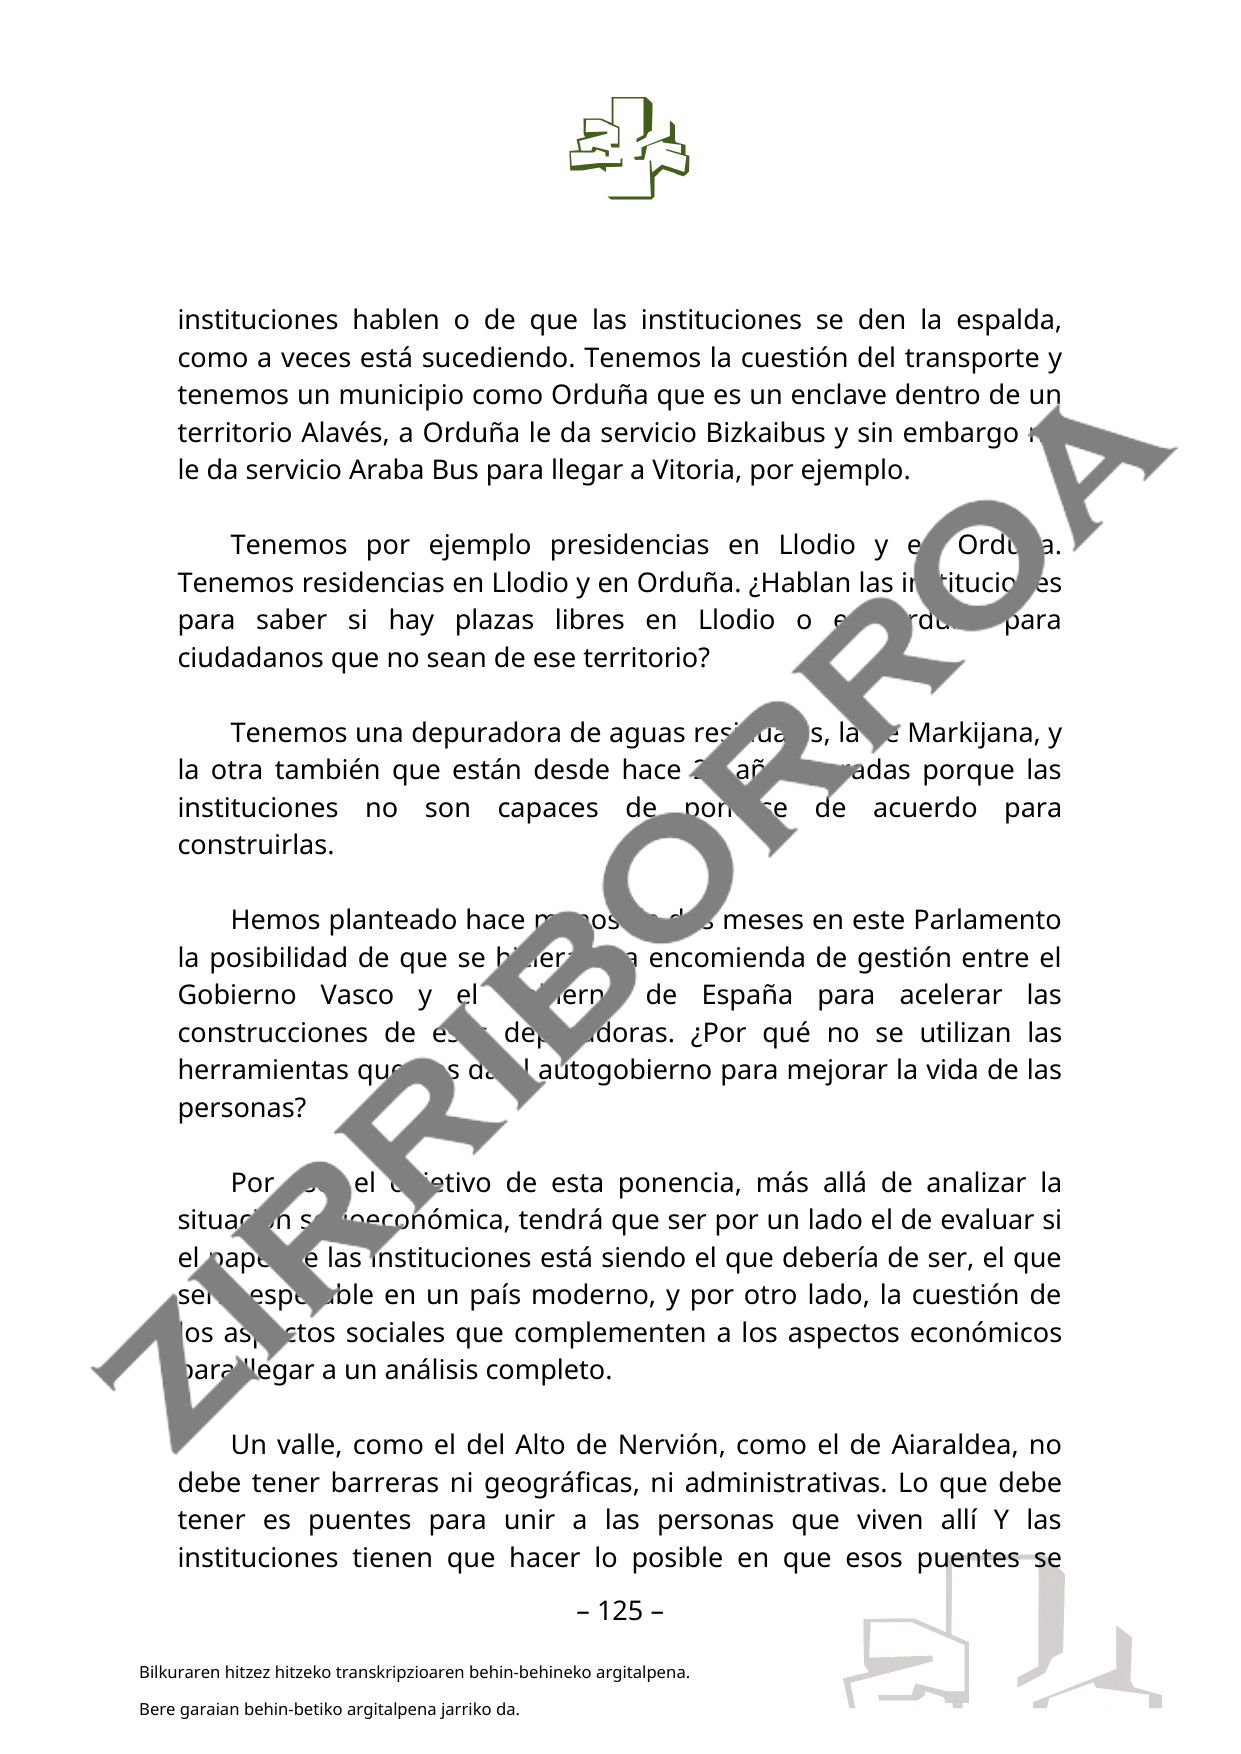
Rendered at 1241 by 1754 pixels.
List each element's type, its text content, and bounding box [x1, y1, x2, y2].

picture [540, 74, 718, 223]
text Hemos planteado hace menos de dos meses en este Parlamento la posibilidad de que se hiciera una encomienda de gestión entre el Gobierno Vasco y el Gobierno de España para acelerar las construcciones de esas depuradoras. ¿Por qué no se utilizan las herramientas que nos da el autogobierno para mejorar la vida de las personas? [177, 900, 1063, 1125]
text Tenemos una depuradora de aguas residuales, la de Markijana, y la otra también que están desde hace 20 años paradas porque las instituciones no son capaces de ponerse de acuerdo para construirlas. [177, 712, 1063, 862]
text Por eso, el objetivo de esta ponencia, más allá de analizar la situación socioeconómica, tendrá que ser por un lado el de evaluar si el papel de las instituciones está siendo el que debería de ser, el que sería esperable en un país moderno, y por otro lado, la cuestión de los aspectos sociales que complementen a los aspectos económicos para llegar a un análisis completo. [177, 1162, 1063, 1387]
text Tenemos por ejemplo presidencias en Llodio y en Orduña. Tenemos residencias en Llodio y en Orduña. ¿Hablan las instituciones para saber si hay plazas libres en Llodio o en Orduña para ciudadanos que no sean de ese territorio? [177, 525, 1063, 675]
picture [797, 1491, 1169, 1710]
